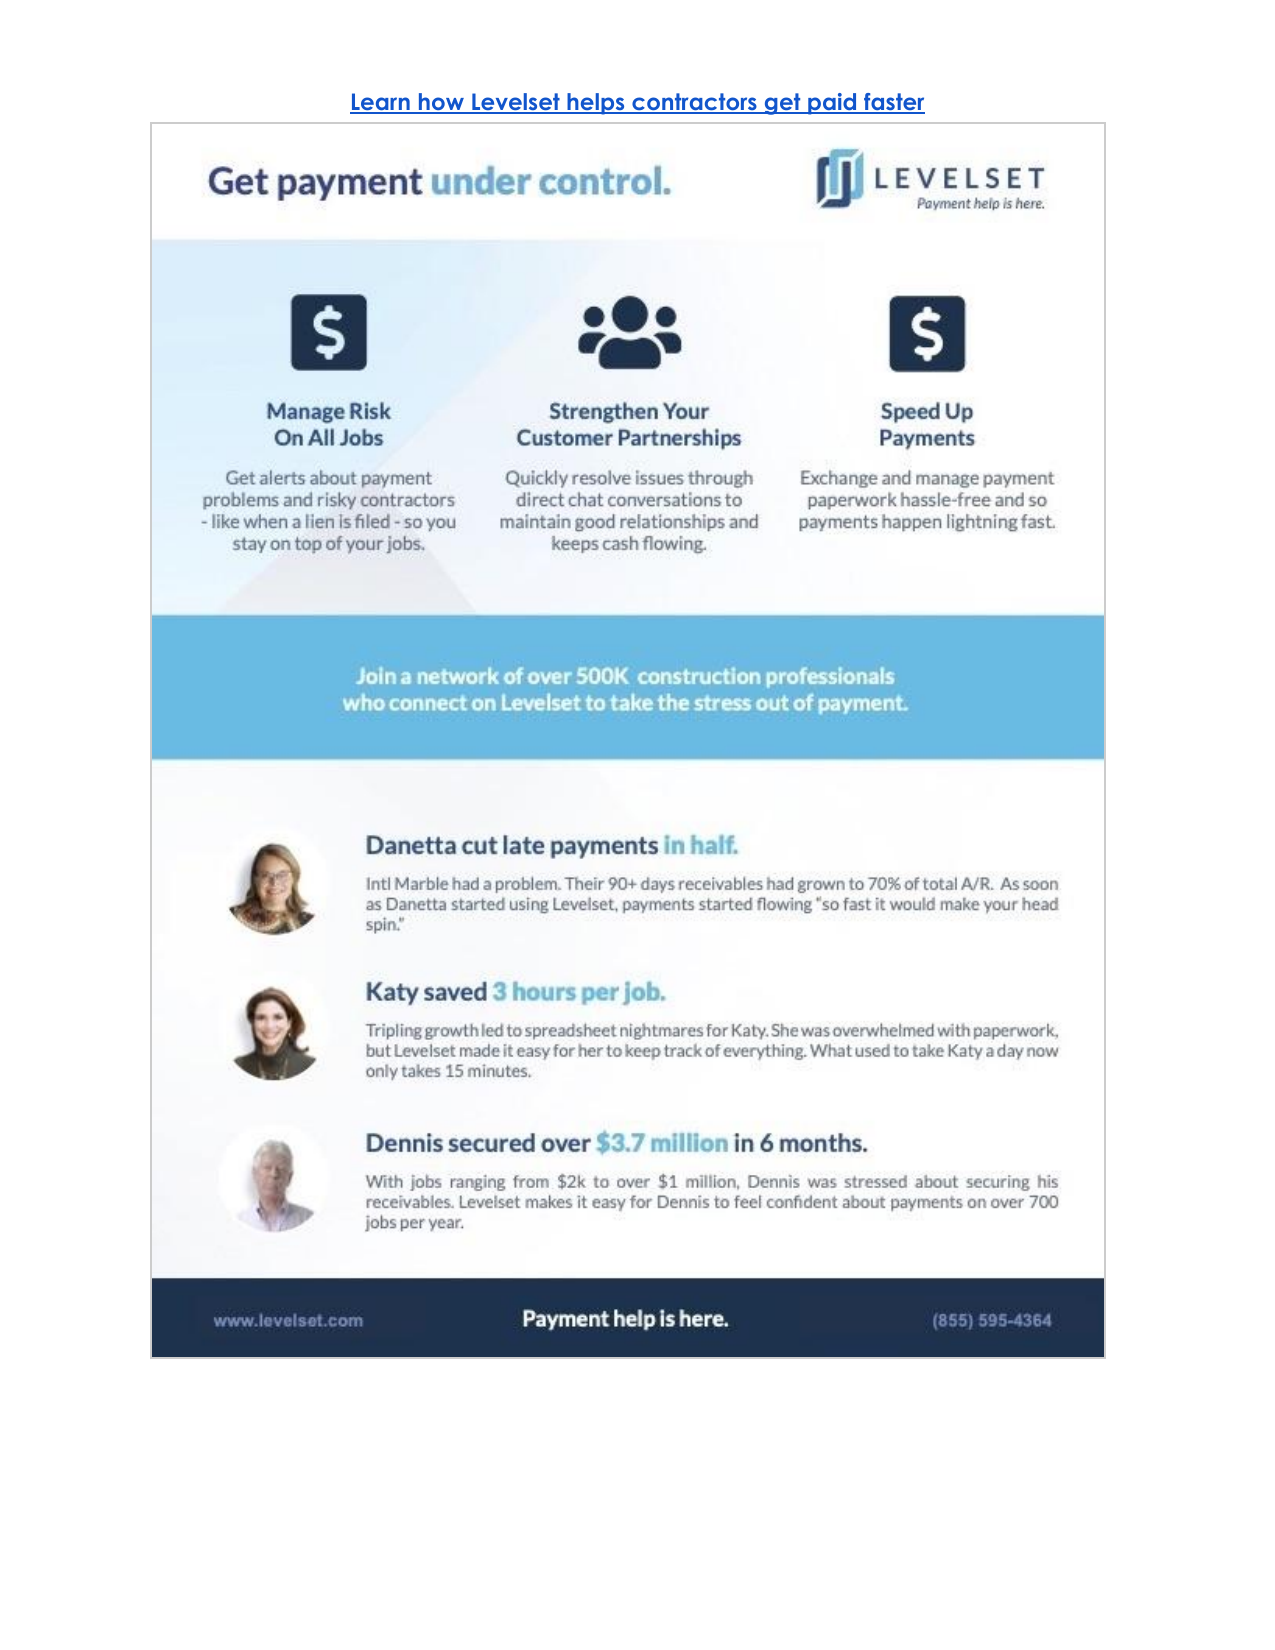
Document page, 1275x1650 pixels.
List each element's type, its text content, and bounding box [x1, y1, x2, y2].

picture [152, 124, 1104, 1357]
text Learn how Levelset helps contractors get paid faster [150, 84, 1125, 117]
